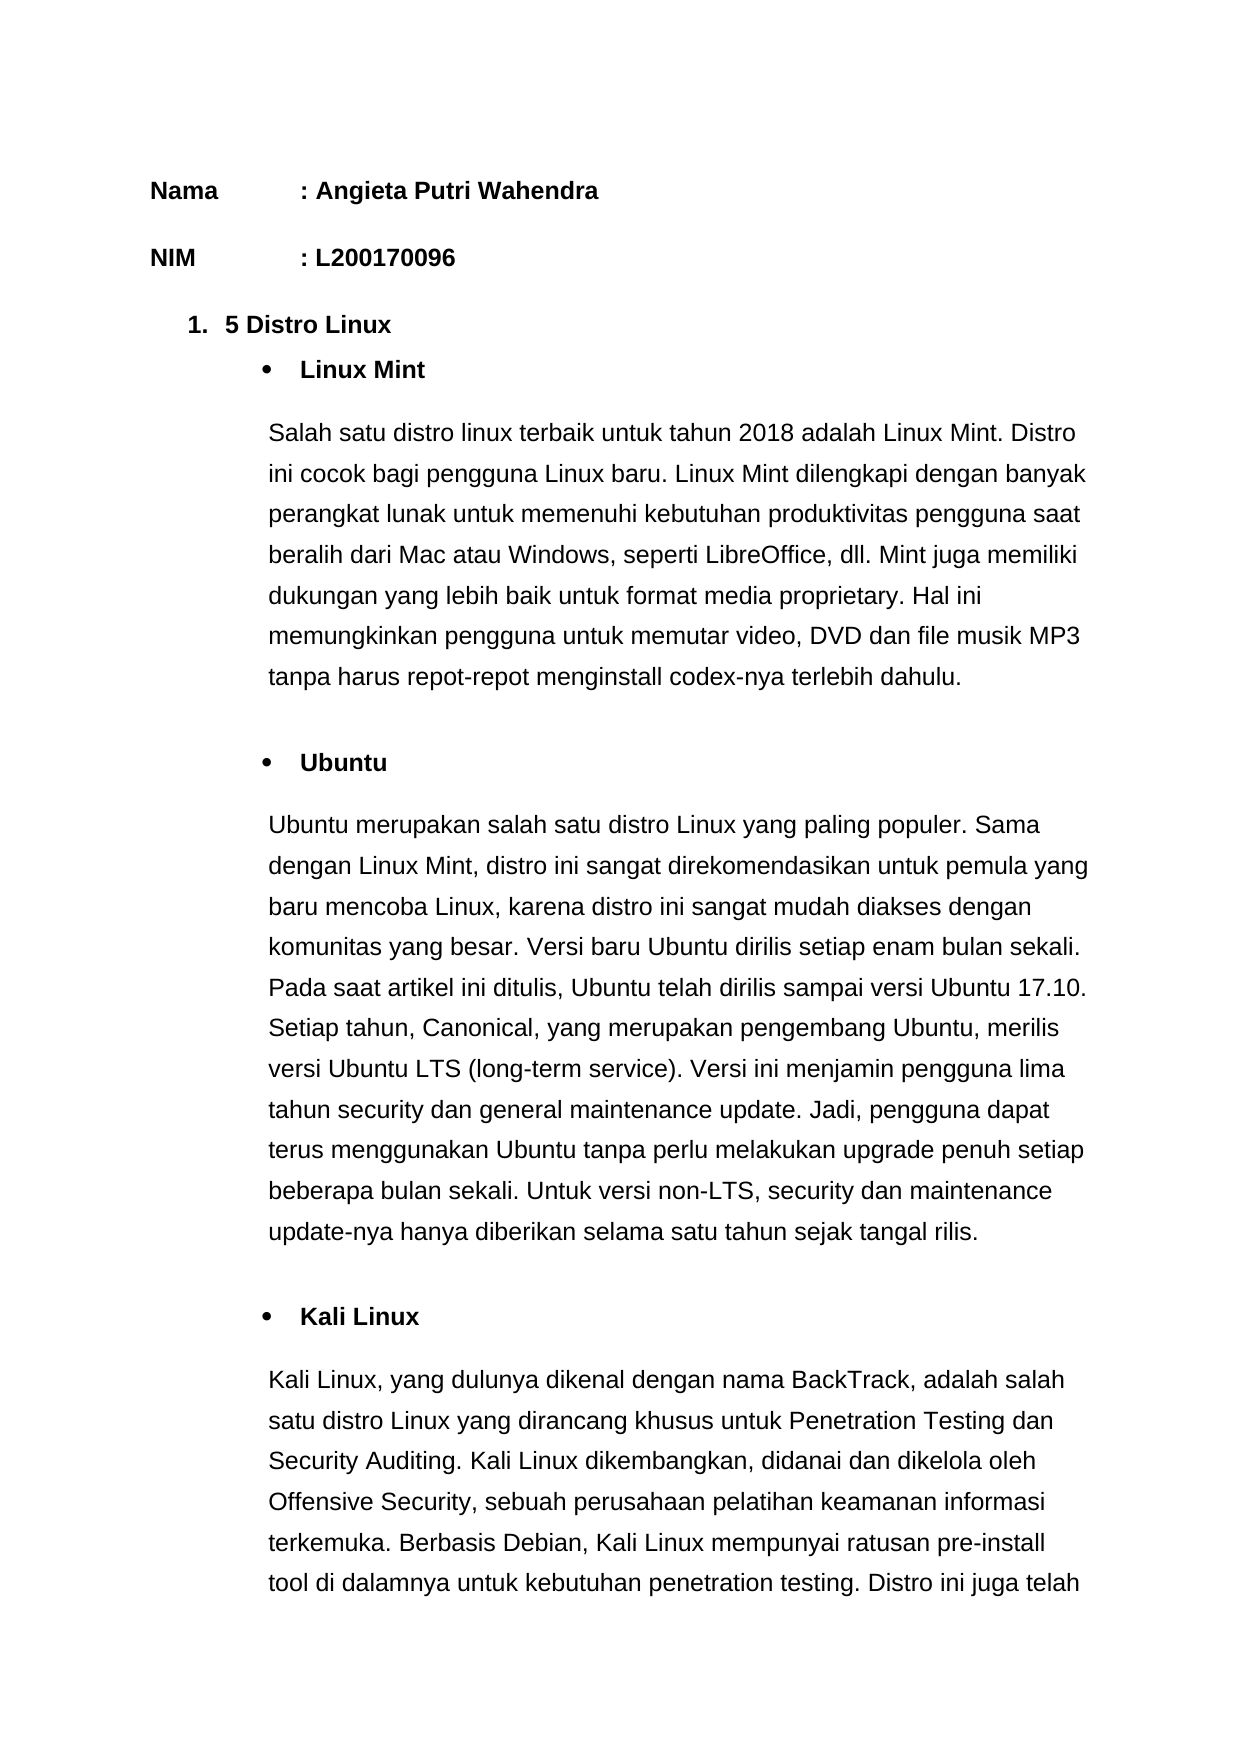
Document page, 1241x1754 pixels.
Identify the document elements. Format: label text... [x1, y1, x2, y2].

list Linux Mint [262, 339, 1090, 384]
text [268, 1353, 1090, 1597]
subtitle Kali Linux [262, 1286, 1090, 1331]
subtitle Ubuntu [262, 731, 1090, 777]
text Salah satu distro linux terbaik untuk tahun 2018 adalah Linux Mint. Distro ini cocok bagi pengguna Linux baru. Linux Mint dilengkapi dengan banyak perangkat lunak untuk memenuhi kebutuhan produktivitas pengguna saat beralih dari Mac atau Windows, seperti LibreOffice, dll. Mint juga memiliki dukungan yang lebih baik untuk format media proprietary. Hal ini memungkinkan pengguna untuk memutar video, DVD dan file musik MP3 tanpa harus repot-repot menginstall codex-nya terlebih dahulu. [268, 406, 1090, 691]
text Ubuntu merupakan salah satu distro Linux yang paling populer. Sama dengan Linux Mint, distro ini sangat direkomendasikan untuk pemula yang baru mencoba Linux, karena distro ini sangat mudah diakses dengan komunitas yang besar. Versi baru Ubuntu dirilis setiap enam bulan sekali. Pada saat artikel ini ditulis, Ubuntu telah dirilis sampai versi Ubuntu 17.10. Setiap tahun, Canonical, yang merupakan pengembang Ubuntu, merilis versi Ubuntu LTS (long-term service). Versi ini menjamin pengguna lima tahun security dan general maintenance update. Jadi, pengguna dapat terus menggunakan Ubuntu tanpa perlu melakukan upgrade penuh setiap beberapa bulan sekali. Untuk versi non-LTS, security dan maintenance update-nya hanya diberikan selama satu tahun sejak tangal rilis. [268, 798, 1090, 1245]
list 5 Distro Linux [187, 294, 1090, 339]
text NIM : L200170096 [150, 227, 1090, 272]
text Nama : Angieta Putri Wahendra [150, 159, 1090, 205]
